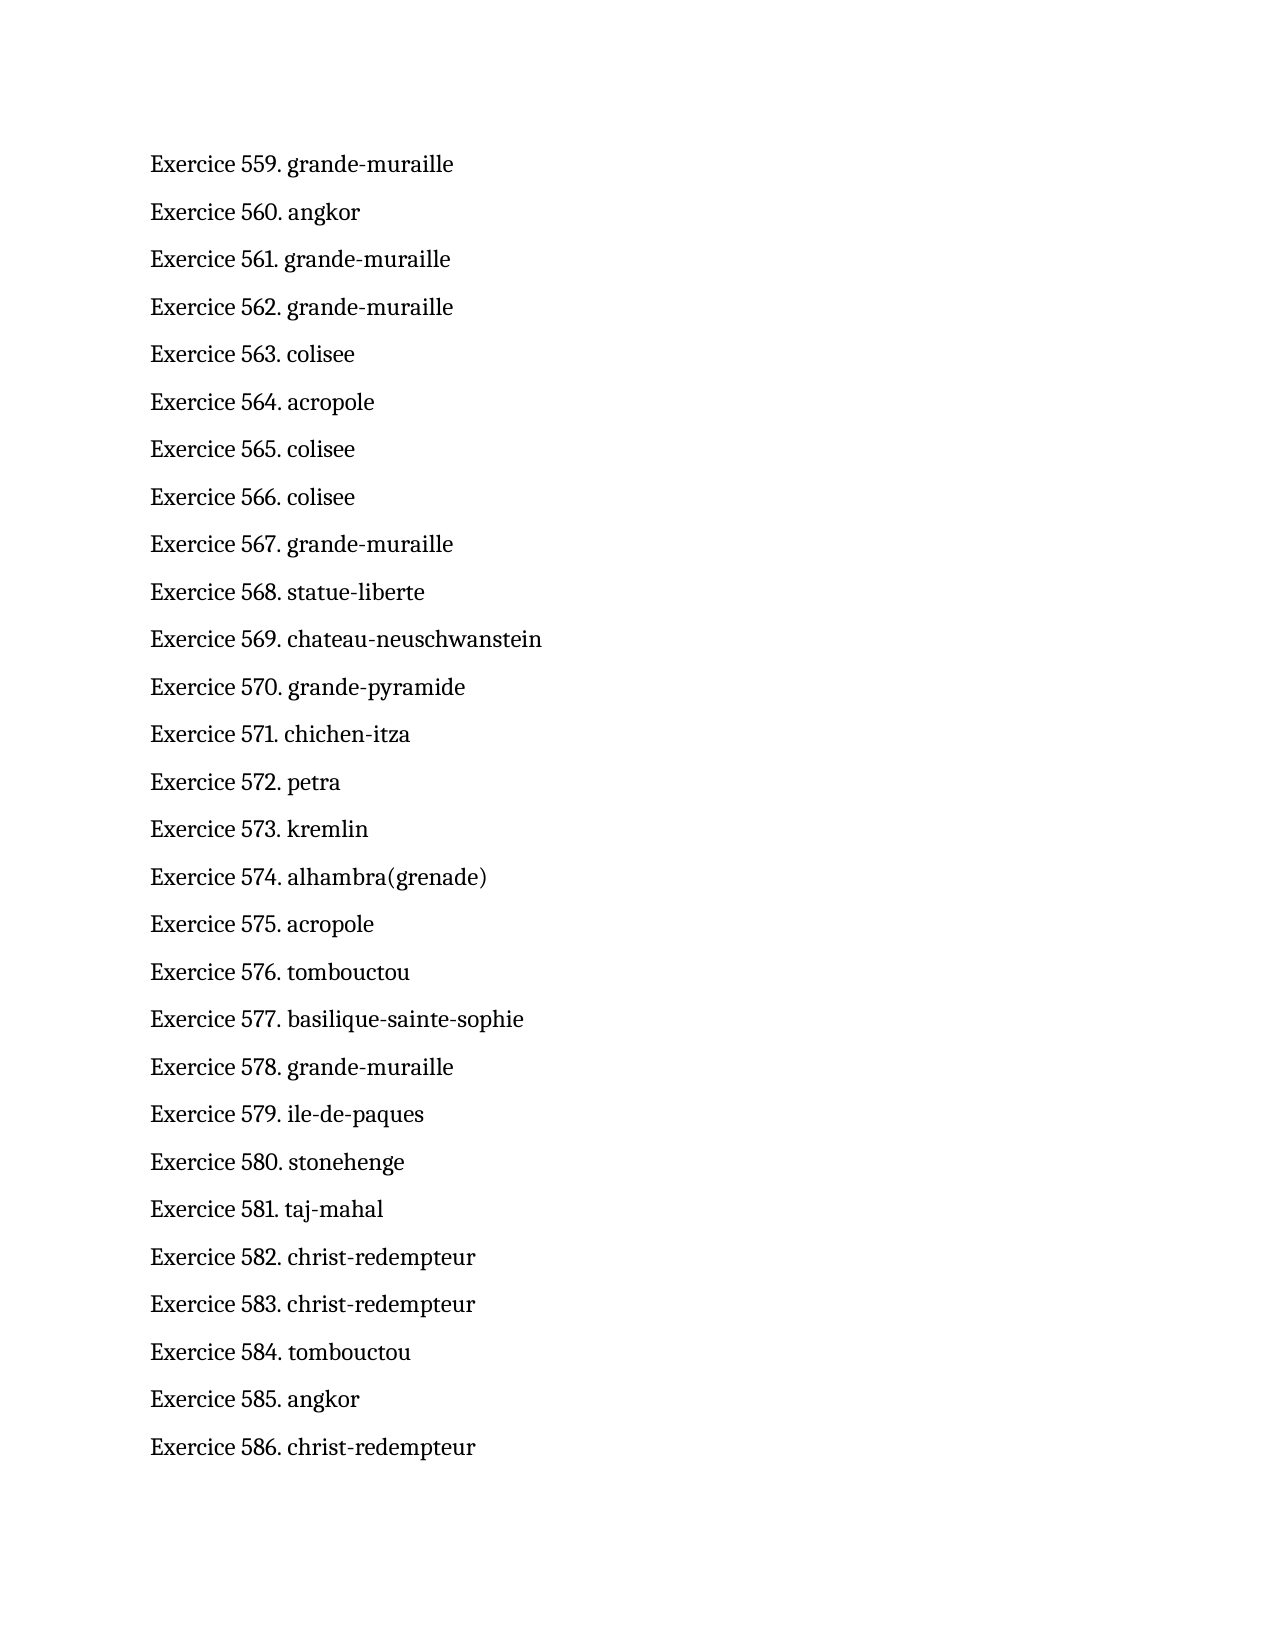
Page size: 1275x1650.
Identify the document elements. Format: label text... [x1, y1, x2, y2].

text Exercice 563. colisee [150, 340, 1125, 369]
text Exercice 581. taj-mahal [150, 1195, 1125, 1224]
text Exercice 559. grande-muraille [150, 150, 1125, 179]
text Exercice 578. grande-muraille [150, 1052, 1125, 1081]
text Exercice 571. chichen-itza [150, 720, 1125, 749]
text Exercice 565. colisee [150, 435, 1125, 464]
text Exercice 576. tombouctou [150, 957, 1125, 986]
text Exercice 568. statue-liberte [150, 577, 1125, 606]
text Exercice 585. angkor [150, 1385, 1125, 1414]
text Exercice 577. basilique-sainte-sophie [150, 1005, 1125, 1034]
text Exercice 575. acropole [150, 910, 1125, 939]
text Exercice 579. ile-de-paques [150, 1100, 1125, 1129]
text Exercice 566. colisee [150, 482, 1125, 511]
text Exercice 567. grande-muraille [150, 530, 1125, 559]
text Exercice 562. grande-muraille [150, 292, 1125, 321]
text Exercice 583. christ-redempteur [150, 1290, 1125, 1319]
text Exercice 574. alhambra(grenade) [150, 862, 1125, 891]
text Exercice 582. christ-redempteur [150, 1242, 1125, 1271]
text Exercice 561. grande-muraille [150, 245, 1125, 274]
text Exercice 572. petra [150, 767, 1125, 796]
text Exercice 573. kremlin [150, 815, 1125, 844]
text Exercice 570. grande-pyramide [150, 672, 1125, 701]
text Exercice 569. chateau-neuschwanstein [150, 625, 1125, 654]
text Exercice 580. stonehenge [150, 1147, 1125, 1176]
text Exercice 564. acropole [150, 387, 1125, 416]
text Exercice 586. christ-redempteur [150, 1432, 1125, 1461]
text Exercice 560. angkor [150, 197, 1125, 226]
text Exercice 584. tombouctou [150, 1337, 1125, 1366]
